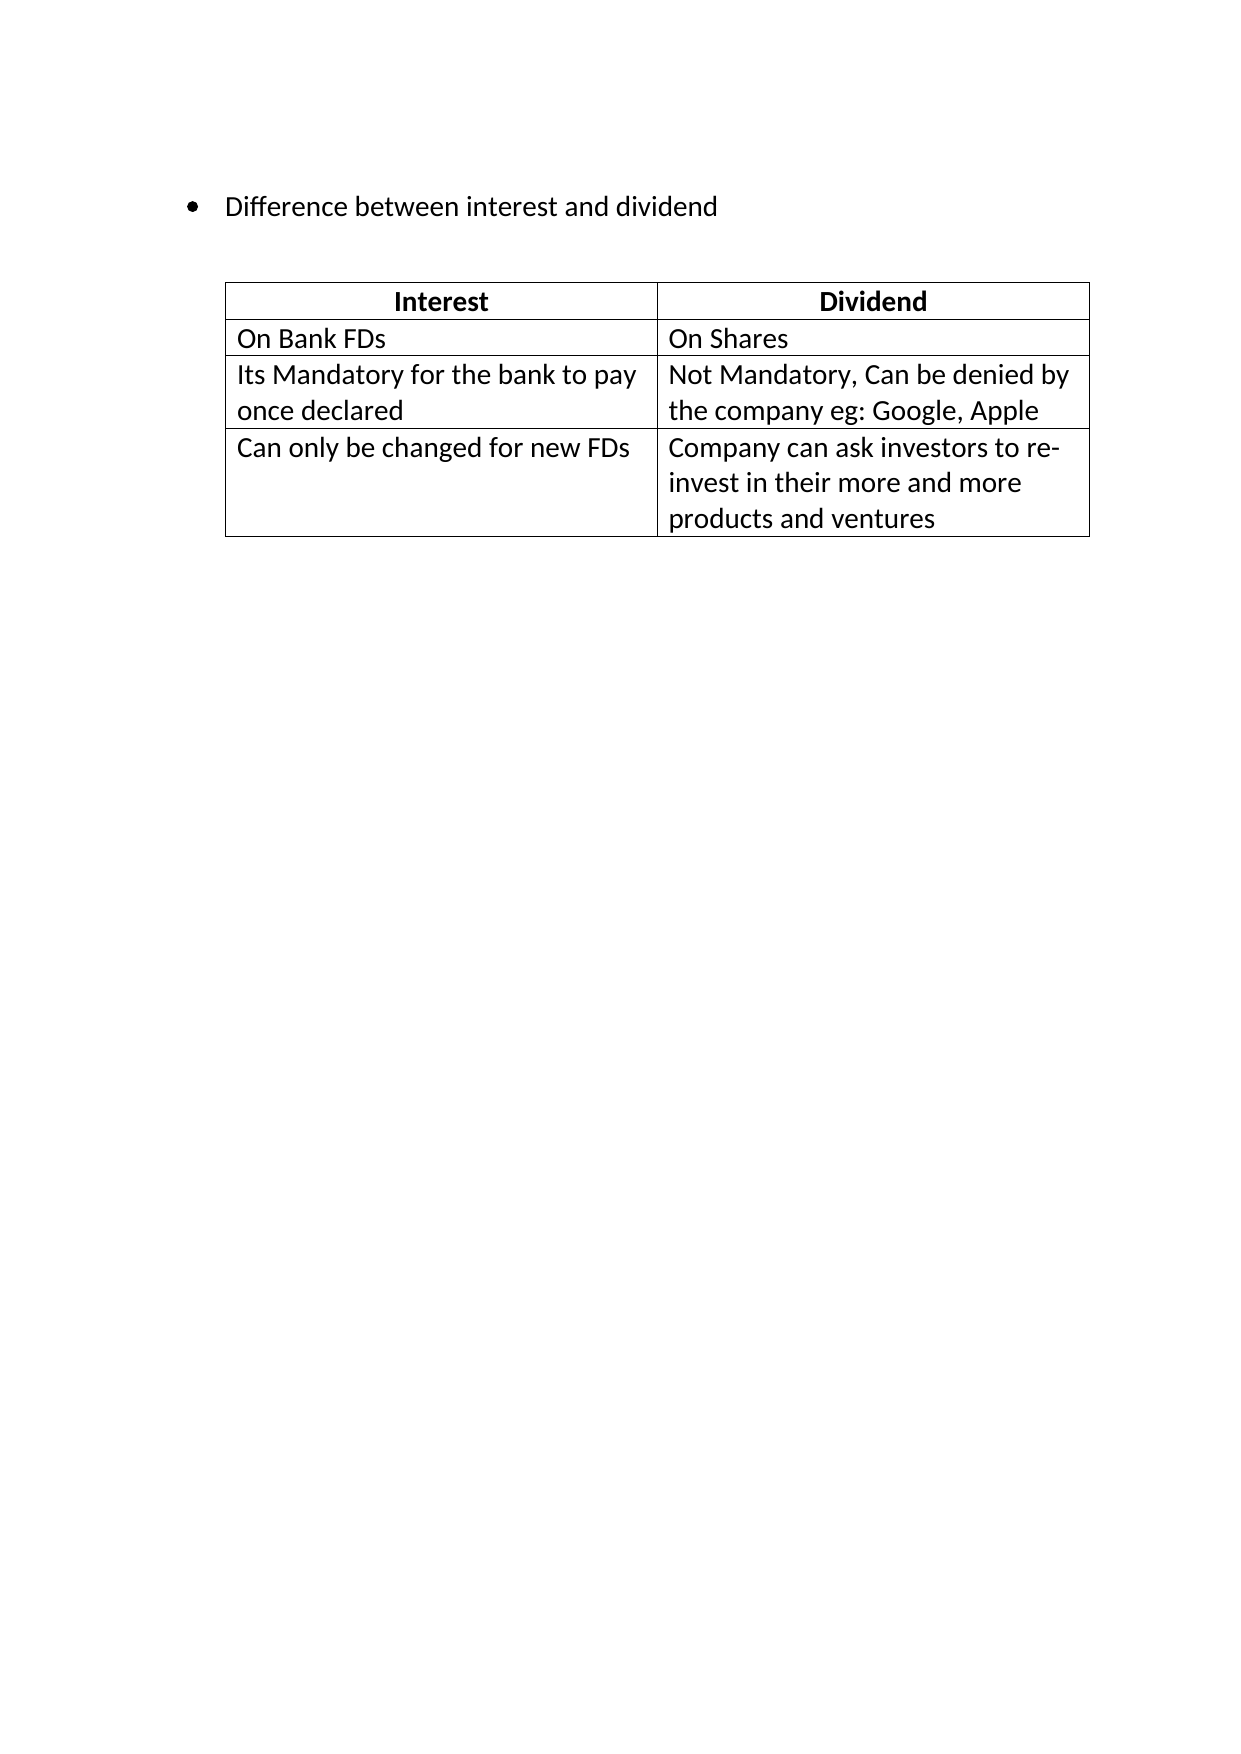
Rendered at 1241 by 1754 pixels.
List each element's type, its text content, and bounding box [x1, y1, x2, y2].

table_cell Its Mandatory for the bank to pay once declared [226, 356, 657, 428]
table_header Dividend [658, 283, 1089, 319]
table_cell On Shares [658, 320, 1089, 355]
table_cell Company can ask investors to re-invest in their more and more products and ventures [658, 429, 1089, 536]
table_header Interest [226, 283, 657, 319]
list Difference between interest and dividend [187, 188, 1090, 224]
table_cell Can only be changed for new FDs [226, 429, 657, 536]
table_cell Not Mandatory, Can be denied by the company eg: Google, Apple [658, 356, 1089, 428]
table_cell On Bank FDs [226, 320, 657, 355]
